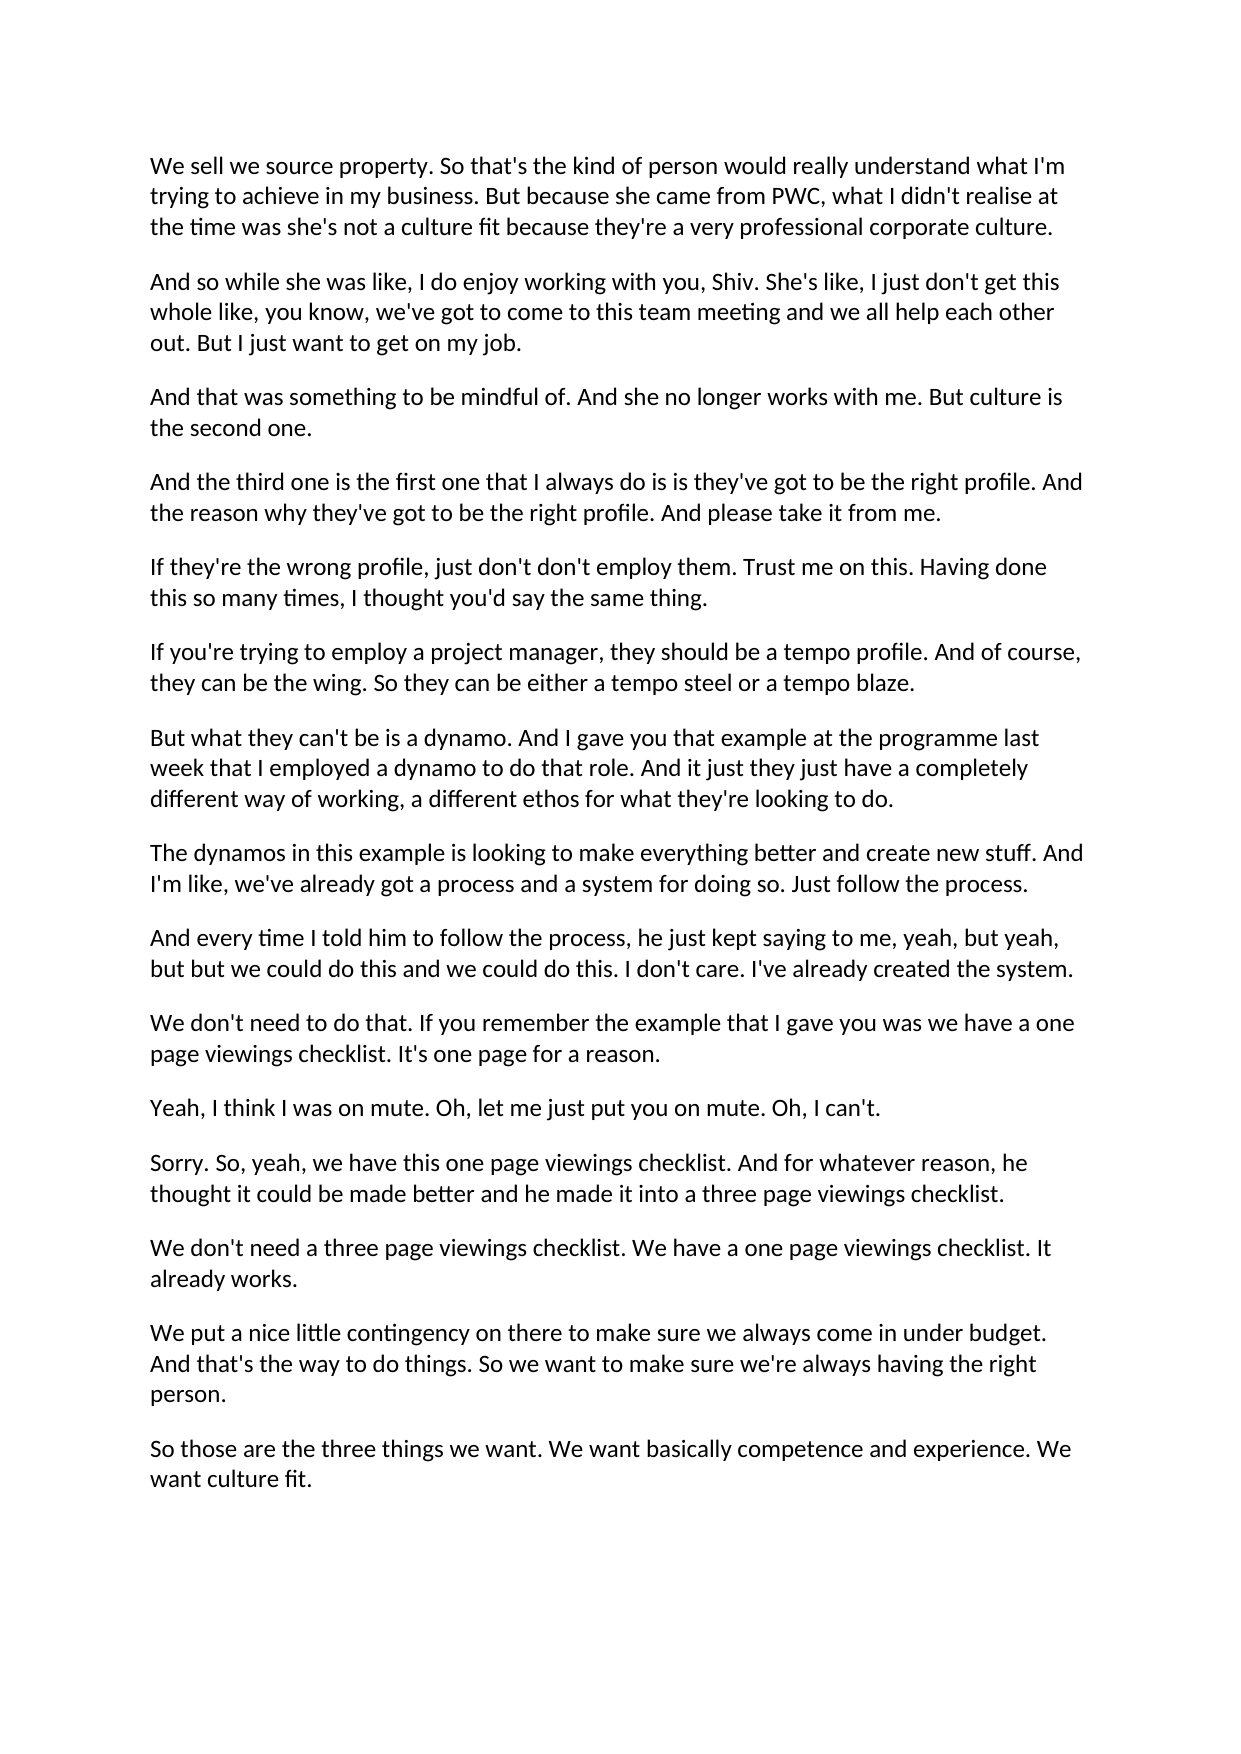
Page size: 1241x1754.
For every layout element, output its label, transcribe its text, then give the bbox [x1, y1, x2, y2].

text And the third one is the first one that I always do is is they've got to be the right profile. And the reason why they've got to be the right profile. And please take it from me. [150, 466, 1090, 527]
text And that was something to be mindful of. And she no longer works with me. But culture is the second one. [150, 381, 1090, 442]
text If they're the wrong profile, just don't don't employ them. Trust me on this. Having done this so many times, I thought you'd say the same thing. [150, 551, 1090, 612]
text So those are the three things we want. We want basically competence and experience. We want culture fit. [150, 1433, 1090, 1494]
text Sorry. So, yeah, we have this one page viewings checklist. And for whatever reason, he thought it could be made better and he made it into a three page viewings checklist. [150, 1147, 1090, 1208]
text Yeah, I think I was on mute. Oh, let me just put you on mute. Oh, I can't. [150, 1093, 1090, 1123]
text And every time I told him to follow the process, he just kept saying to me, yeah, but yeah, but but we could do this and we could do this. I don't care. I've already created the system. [150, 922, 1090, 983]
text We put a nice little contingency on there to make sure we always come in under budget. And that's the way to do things. So we want to make sure we're always having the right person. [150, 1317, 1090, 1409]
text We don't need to do that. If you remember the example that I gave you was we have a one page viewings checklist. It's one page for a reason. [150, 1007, 1090, 1068]
text We sell we source property. So that's the kind of person would really understand what I'm trying to achieve in my business. But because she came from PWC, what I didn't realise at the time was she's not a culture fit because they're a very professional corporate culture. [150, 150, 1090, 242]
text And so while she was like, I do enjoy working with you, Shiv. She's like, I just don't get this whole like, you know, we've got to come to this team meeting and we all help each other out. But I just want to get on my job. [150, 266, 1090, 357]
text But what they can't be is a dynamo. And I gave you that example at the programme last week that I employed a dynamo to do that role. And it just they just have a completely different way of working, a different ethos for what they're looking to do. [150, 722, 1090, 813]
text If you're trying to employ a project manager, they should be a tempo profile. And of course, they can be the wing. So they can be either a tempo steel or a tempo blaze. [150, 637, 1090, 698]
text We don't need a three page viewings checklist. We have a one page viewings checklist. It already works. [150, 1232, 1090, 1293]
text The dynamos in this example is looking to make everything better and create new stuff. And I'm like, we've already got a process and a system for doing so. Just follow the process. [150, 837, 1090, 898]
